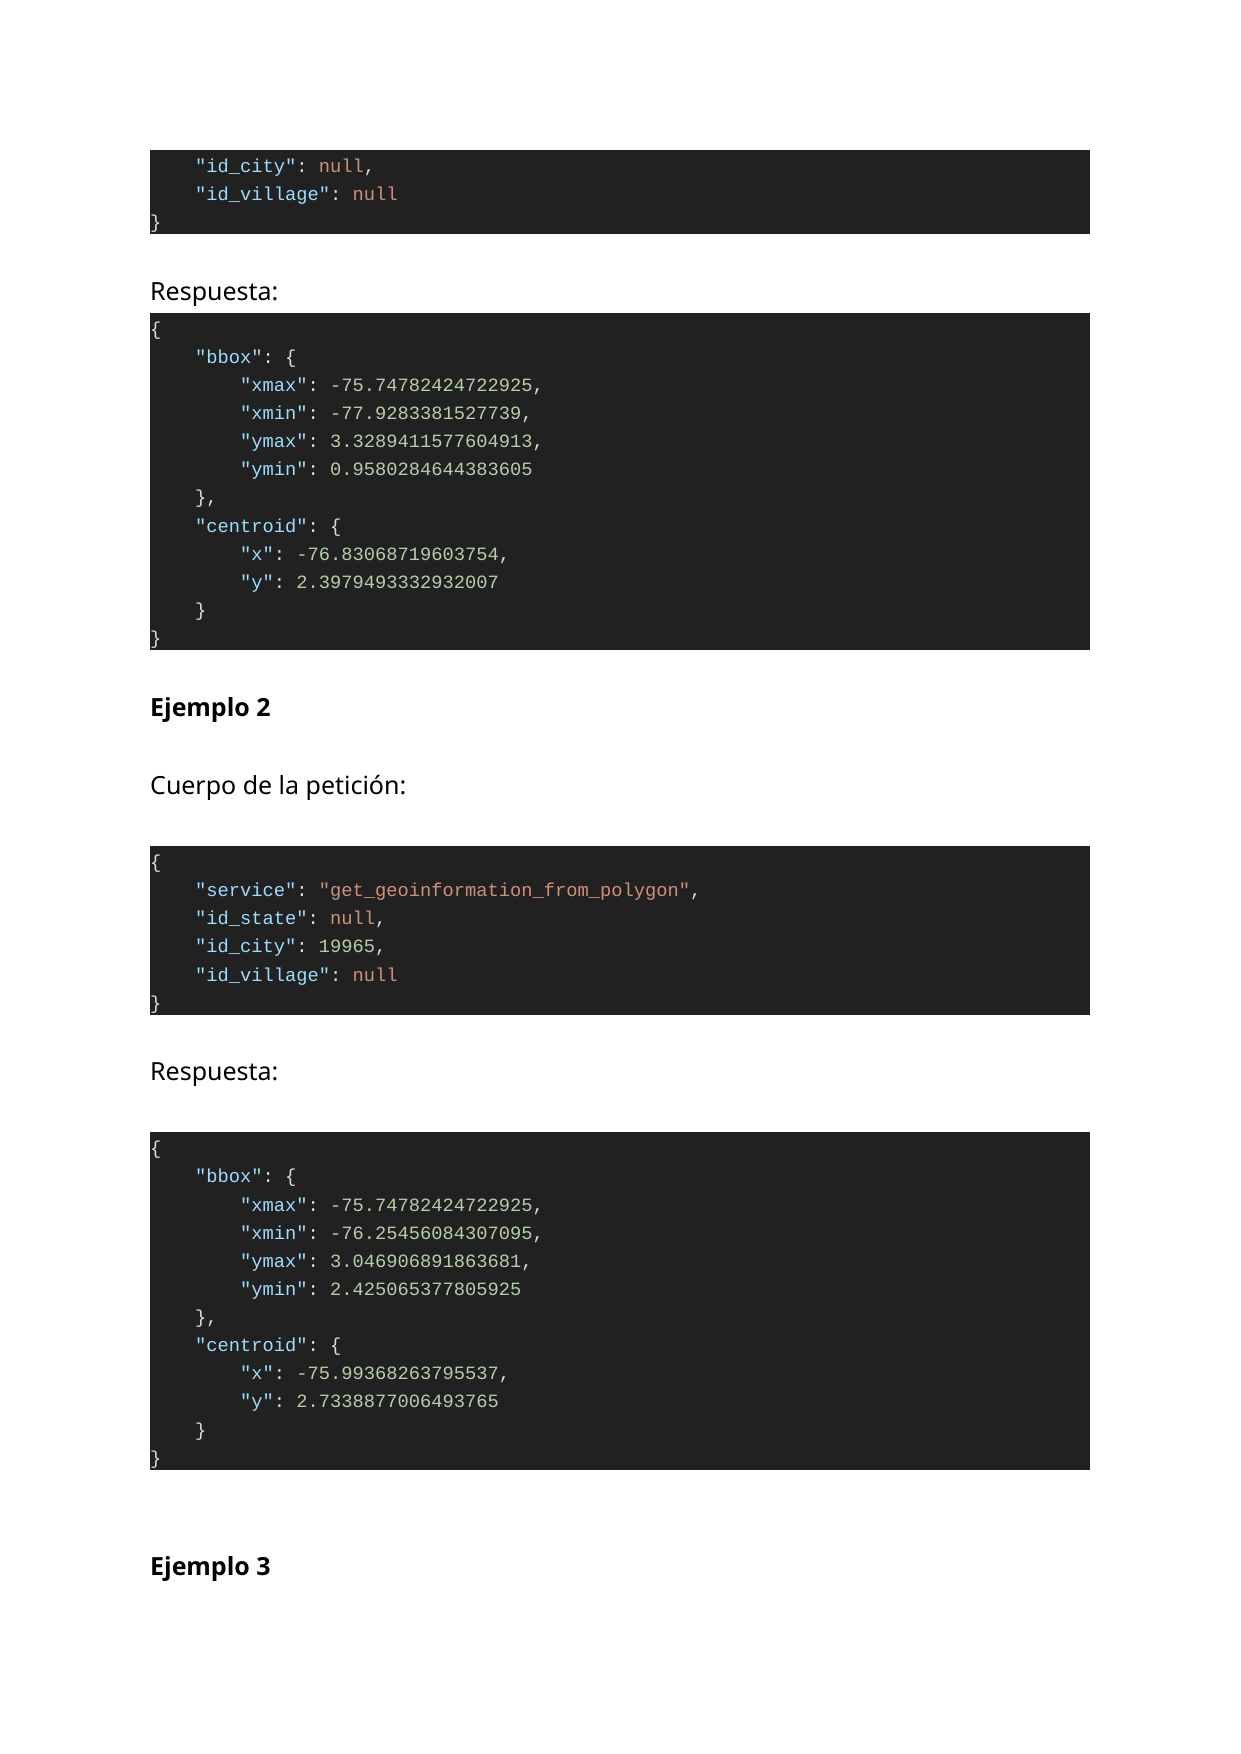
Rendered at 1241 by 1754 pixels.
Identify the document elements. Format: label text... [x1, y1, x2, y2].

text } [150, 594, 1090, 622]
text "y": 2.7338877006493765 [150, 1385, 1090, 1413]
text } [150, 1413, 1090, 1442]
text "ymin": 0.9580284644383605 [150, 453, 1090, 481]
text { [150, 846, 1090, 874]
text { [150, 313, 1090, 341]
text "id_city": null, [150, 150, 1090, 178]
text }, [150, 1301, 1090, 1329]
text "id_village": null [150, 178, 1090, 206]
text "xmin": -76.25456084307095, [150, 1217, 1090, 1245]
text } [150, 987, 1090, 1015]
text "y": 2.3979493332932007 [150, 566, 1090, 594]
text "bbox": { [150, 1160, 1090, 1188]
text "bbox": { [150, 341, 1090, 369]
text "xmin": -77.9283381527739, [150, 397, 1090, 425]
text } [150, 622, 1090, 650]
text "xmax": -75.74782424722925, [150, 369, 1090, 397]
text Cuerpo de la petición: [150, 768, 1090, 802]
text "service": "get_geoinformation_from_polygon", [150, 874, 1090, 902]
text "ymax": 3.046906891863681, [150, 1245, 1090, 1273]
text Ejemplo 3 [150, 1548, 1090, 1582]
text "centroid": { [150, 509, 1090, 538]
text } [150, 1442, 1090, 1470]
text { [150, 1132, 1090, 1160]
text "xmax": -75.74782424722925, [150, 1188, 1090, 1217]
text "ymin": 2.425065377805925 [150, 1273, 1090, 1301]
text "x": -76.83068719603754, [150, 538, 1090, 566]
text "id_state": null, [150, 902, 1090, 930]
text Respuesta: [150, 1054, 1090, 1088]
text "centroid": { [150, 1329, 1090, 1357]
text }, [150, 481, 1090, 509]
text } [150, 206, 1090, 234]
text "id_city": 19965, [150, 930, 1090, 958]
text "id_village": null [150, 958, 1090, 987]
text Ejemplo 2 [150, 689, 1090, 723]
text "x": -75.99368263795537, [150, 1357, 1090, 1385]
text Respuesta: [150, 273, 1090, 308]
text "ymax": 3.3289411577604913, [150, 425, 1090, 453]
